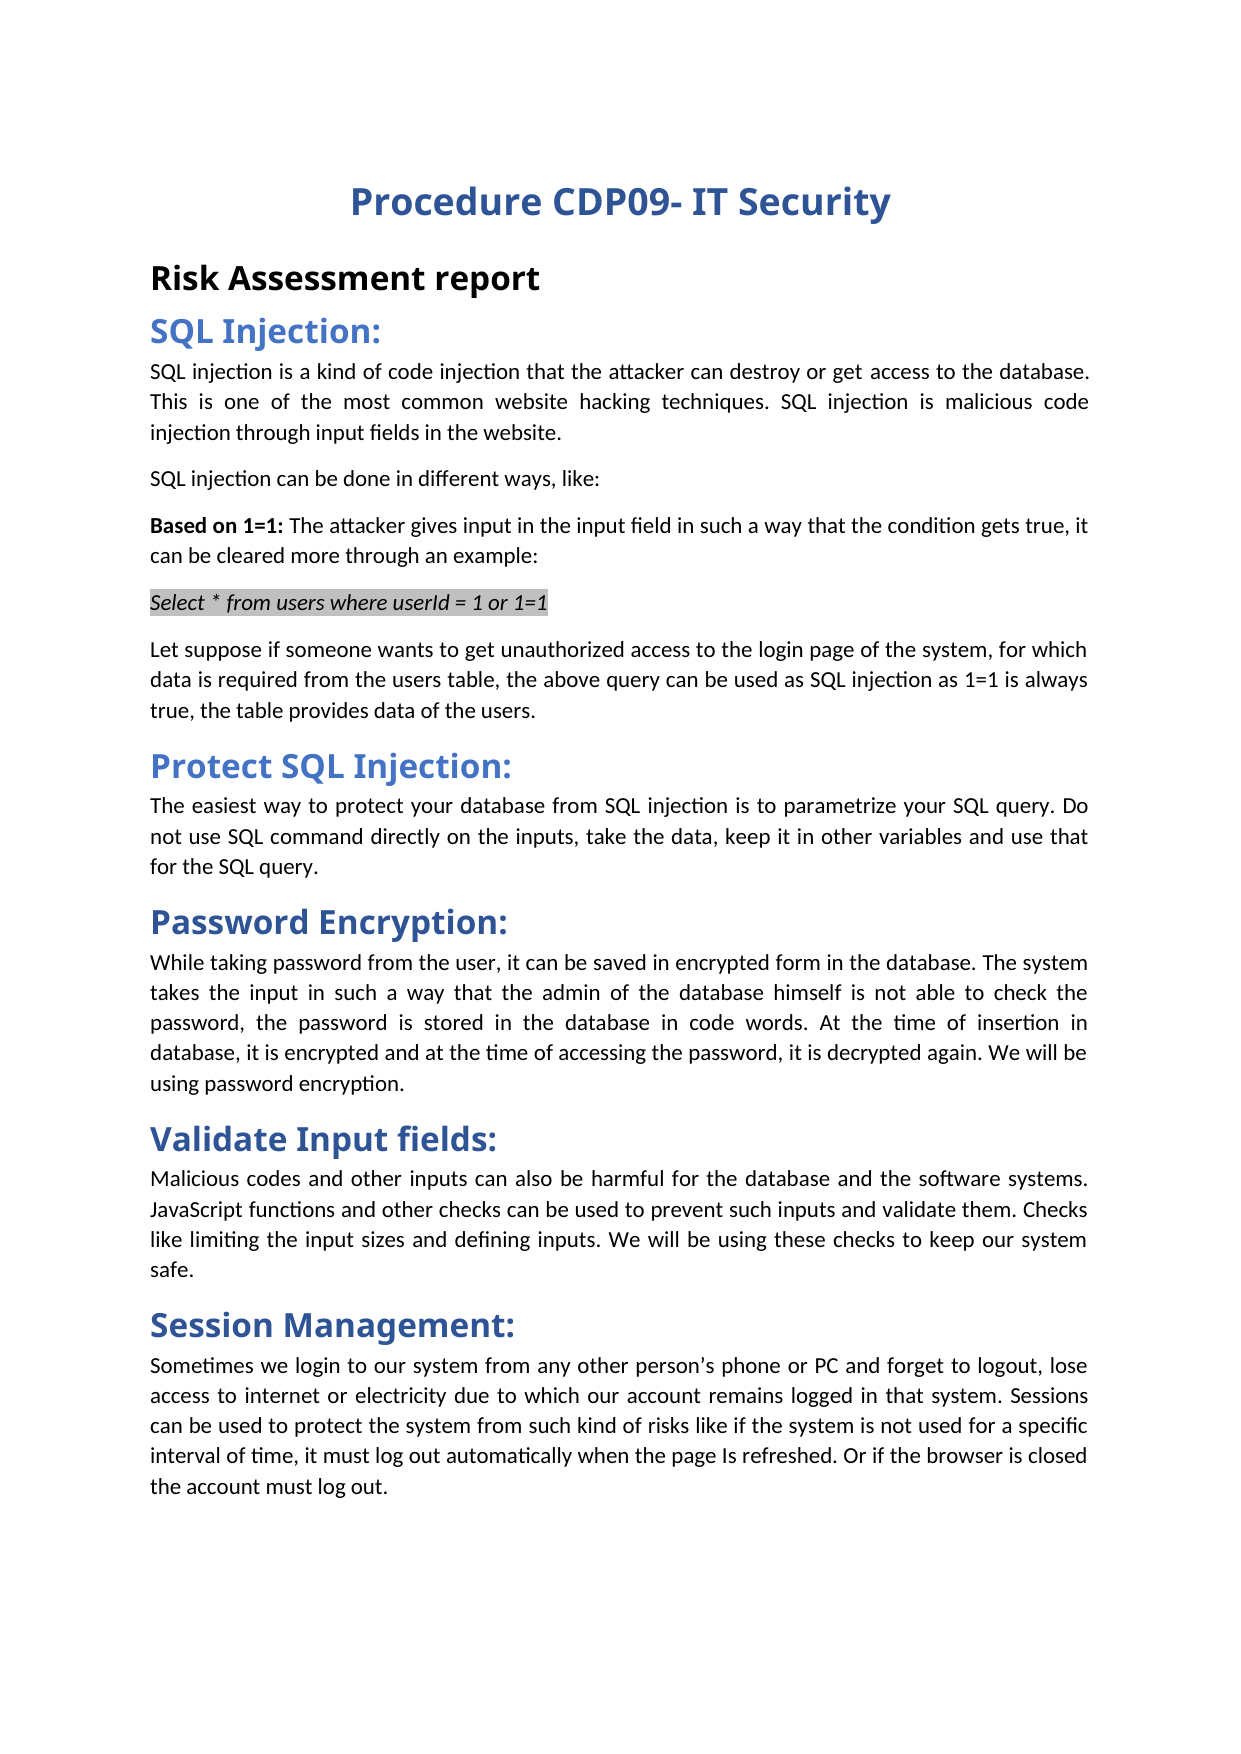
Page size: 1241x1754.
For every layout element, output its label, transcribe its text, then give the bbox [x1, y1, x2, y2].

text Select * from users where userId = 1 or 1=1 [150, 588, 1090, 616]
subtitle Validate Input fields: [150, 1116, 1090, 1161]
text The easiest way to protect your database from SQL injection is to parametrize your SQL query. Do not use SQL command directly on the inputs, take the data, keep it in other variables and use that for the SQL query. [150, 792, 1090, 880]
text SQL injection is a kind of code injection that the attacker can destroy or get access to the database. This is one of the most common website hacking techniques. SQL injection is malicious code injection through input fields in the website. [150, 357, 1090, 446]
subtitle Session Management: [150, 1302, 1090, 1347]
text Malicious codes and other inputs can also be harmful for the database and the software systems. JavaScript functions and other checks can be used to prevent such inputs and validate them. Checks like limiting the input sizes and defining inputs. We will be using these checks to keep our system safe. [150, 1164, 1090, 1283]
text Based on 1=1: The attacker gives input in the input field in such a way that the condition gets true, it can be cleared more through an example: [150, 511, 1090, 569]
subtitle Password Encryption: [150, 899, 1090, 944]
text SQL injection can be done in different ways, like: [150, 464, 1090, 492]
text Let suppose if someone wants to get unauthorized access to the login page of the system, for which data is required from the users table, the above query can be used as SQL injection as 1=1 is always true, the table provides data of the users. [150, 635, 1090, 724]
subtitle Procedure CDP09- IT Security [150, 175, 1090, 226]
text While taking password from the user, it can be saved in encrypted form in the database. The system takes the input in such a way that the admin of the database himself is not able to check the password, the password is stored in the database in code words. At the time of insertion in database, it is encrypted and at the time of accessing the password, it is decrypted again. We will be using password encryption. [150, 948, 1090, 1097]
subtitle Risk Assessment report [150, 255, 1090, 301]
text Sometimes we login to our system from any other person’s phone or PC and forget to logout, lose access to internet or electricity due to which our account remains logged in that system. Sessions can be used to protect the system from such kind of risks like if the system is not used for a specific interval of time, it must log out automatically when the page Is refreshed. Or if the browser is closed the account must log out. [150, 1351, 1090, 1500]
subtitle Protect SQL Injection: [150, 743, 1090, 788]
subtitle SQL Injection: [150, 308, 1090, 354]
